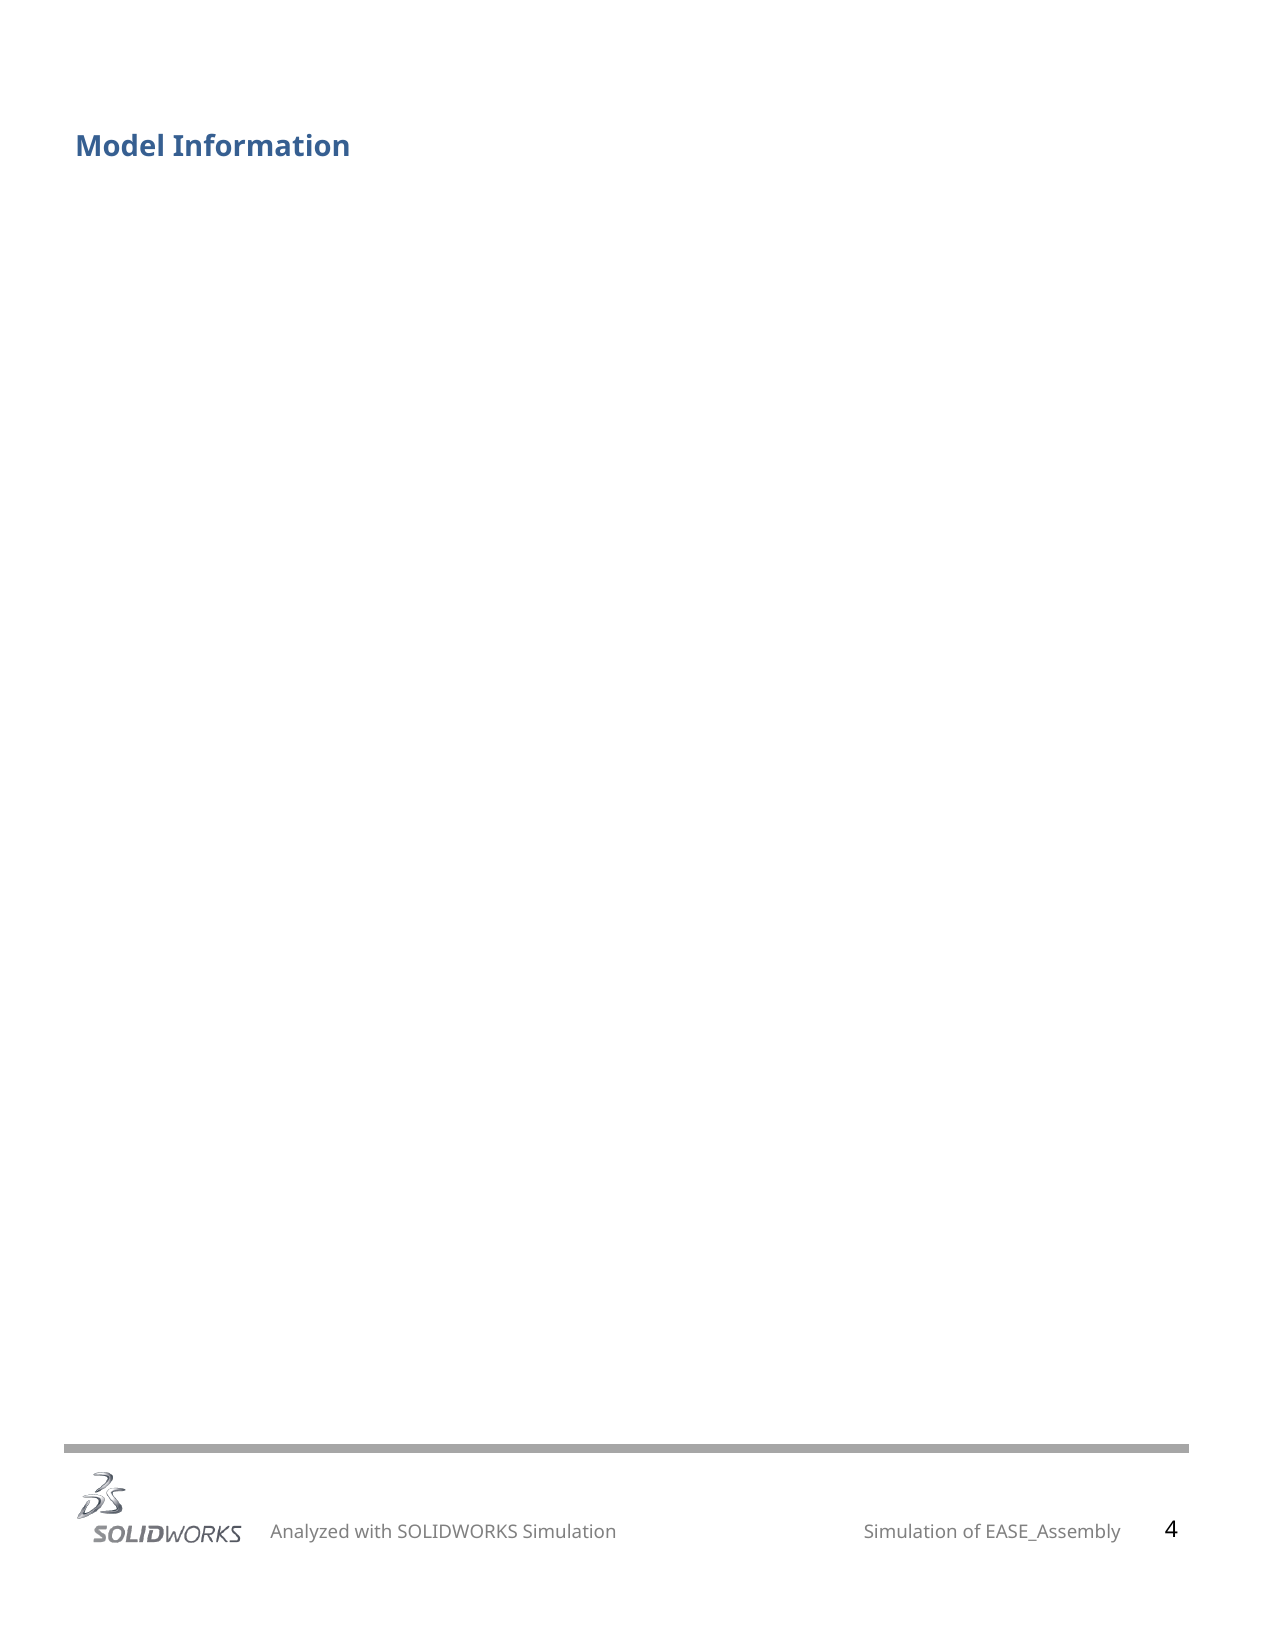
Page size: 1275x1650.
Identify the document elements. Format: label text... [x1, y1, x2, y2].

picture [75, 1453, 243, 1544]
table_header Model Information [64, 75, 1211, 196]
